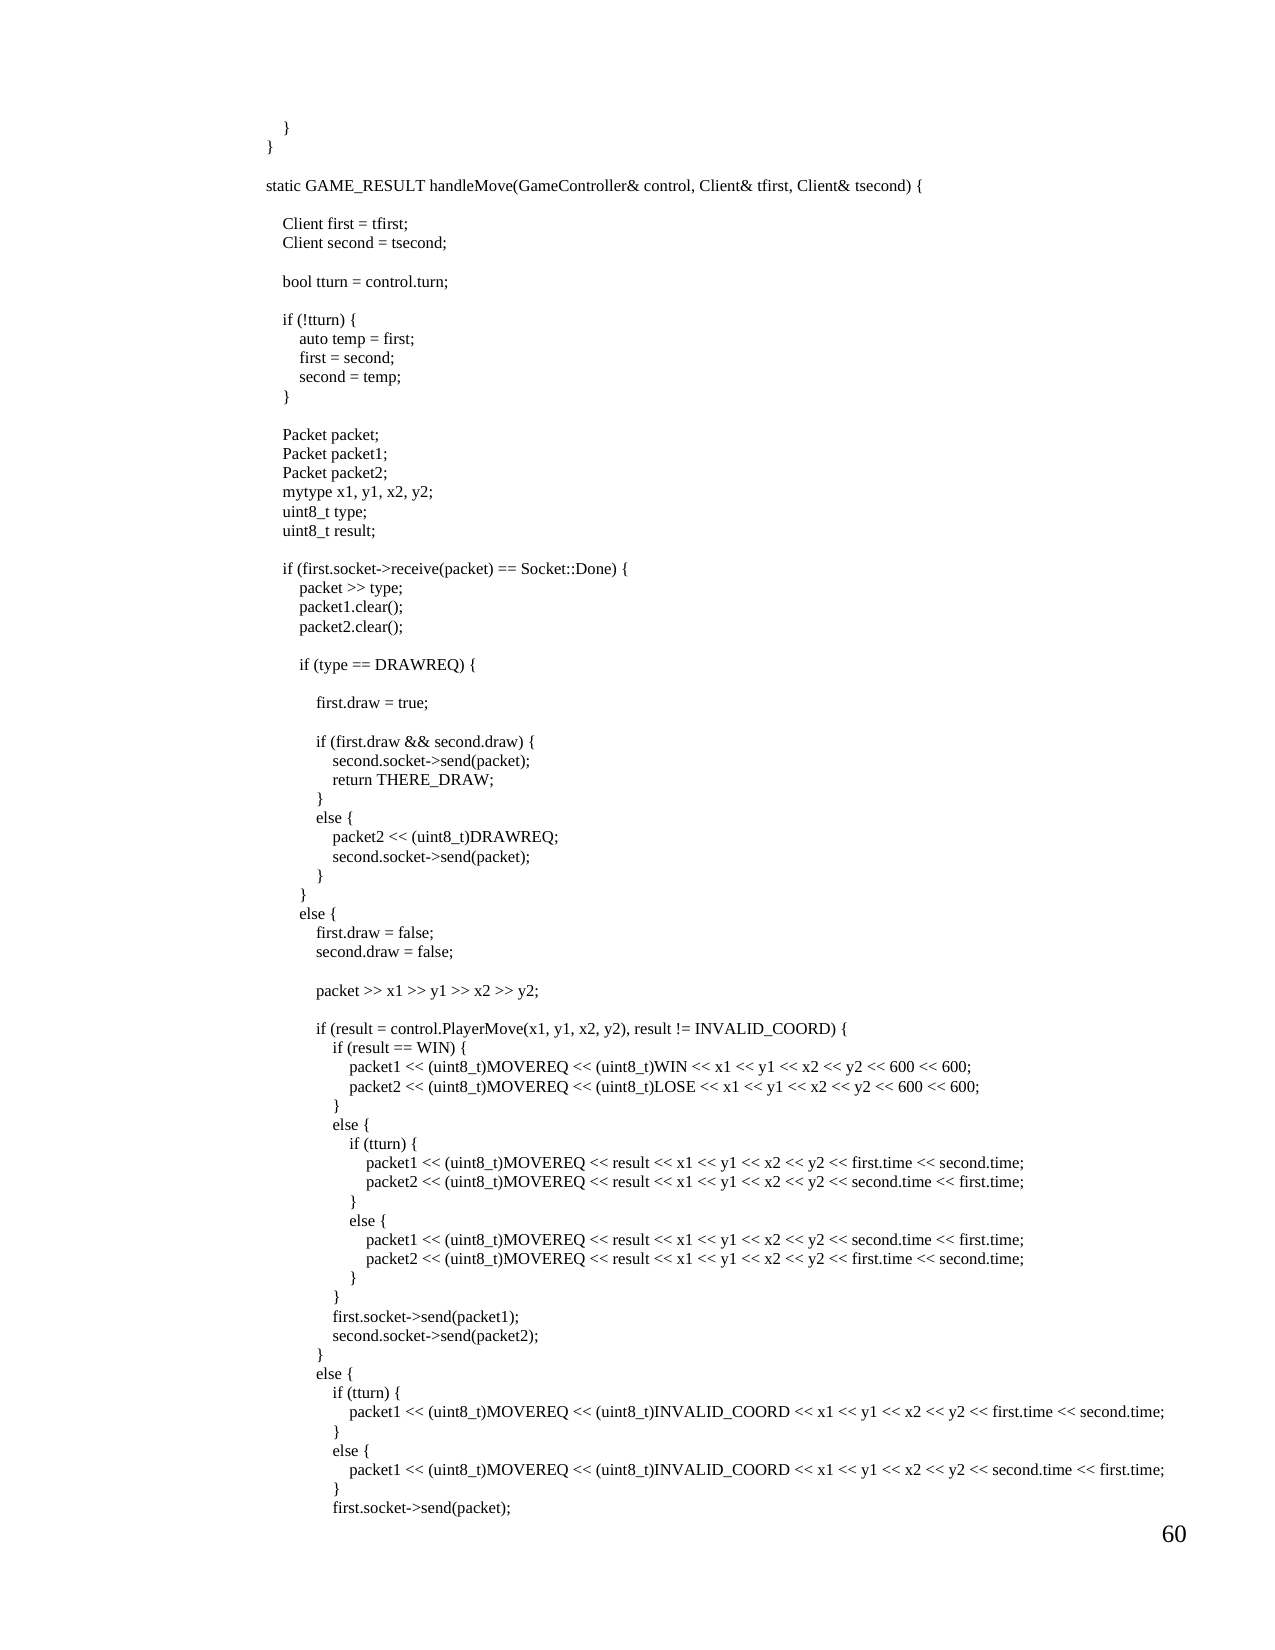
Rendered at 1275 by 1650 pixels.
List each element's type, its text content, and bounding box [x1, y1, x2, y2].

text Client second = tsecond; [177, 233, 1186, 252]
text packet >> x1 >> y1 >> x2 >> y2; [177, 981, 1186, 1000]
text if (tturn) { [177, 1134, 1186, 1153]
text uint8_t result; [177, 521, 1186, 540]
text second.draw = false; [177, 942, 1186, 961]
text } [177, 885, 1186, 904]
text return THERE_DRAW; [177, 770, 1186, 789]
text if (result == WIN) { [177, 1038, 1186, 1057]
text second = temp; [177, 367, 1186, 386]
text else { [177, 808, 1186, 827]
text } [177, 789, 1186, 808]
text packet1 << (uint8_t)MOVEREQ << (uint8_t)INVALID_COORD << x1 << y1 << x2 << y2 << second.time << first.time; [177, 1460, 1186, 1479]
text packet >> type; [177, 578, 1186, 597]
text } [177, 1479, 1186, 1498]
text else { [177, 1211, 1186, 1230]
text Client first = tfirst; [177, 214, 1186, 233]
text } [177, 1287, 1186, 1306]
text second.socket->send(packet); [177, 846, 1186, 866]
text } [177, 386, 1186, 406]
text } [177, 1345, 1186, 1364]
text Packet packet1; [177, 444, 1186, 463]
text else { [177, 904, 1186, 923]
text first.draw = false; [177, 923, 1186, 942]
text packet2 << (uint8_t)MOVEREQ << result << x1 << y1 << x2 << y2 << second.time << first.time; [177, 1172, 1186, 1191]
text } [177, 1421, 1186, 1441]
text } [177, 1268, 1186, 1287]
text packet2 << (uint8_t)MOVEREQ << (uint8_t)LOSE << x1 << y1 << x2 << y2 << 600 << 600; [177, 1076, 1186, 1096]
text packet1 << (uint8_t)MOVEREQ << (uint8_t)WIN << x1 << y1 << x2 << y2 << 600 << 600; [177, 1057, 1186, 1076]
text packet1 << (uint8_t)MOVEREQ << result << x1 << y1 << x2 << y2 << second.time << first.time; [177, 1230, 1186, 1249]
text packet1 << (uint8_t)MOVEREQ << result << x1 << y1 << x2 << y2 << first.time << second.time; [177, 1153, 1186, 1172]
text else { [177, 1115, 1186, 1134]
text if (first.draw && second.draw) { [177, 731, 1186, 751]
text second.socket->send(packet); [177, 751, 1186, 770]
text uint8_t type; [177, 501, 1186, 521]
text } [177, 1191, 1186, 1211]
text Packet packet2; [177, 463, 1186, 482]
text } [177, 118, 1186, 137]
text if (type == DRAWREQ) { [177, 655, 1186, 674]
text auto temp = first; [177, 329, 1186, 348]
text static GAME_RESULT handleMove(GameController& control, Client& tfirst, Client& tsecond) { [177, 176, 1186, 195]
text if (result = control.PlayerMove(x1, y1, x2, y2), result != INVALID_COORD) { [177, 1019, 1186, 1038]
text Packet packet; [177, 425, 1186, 444]
text } [177, 1096, 1186, 1115]
text if (first.socket->receive(packet) == Socket::Done) { [177, 559, 1186, 578]
text packet2 << (uint8_t)DRAWREQ; [177, 827, 1186, 846]
text first.socket->send(packet1); [177, 1306, 1186, 1326]
text packet2.clear(); [177, 616, 1186, 636]
text mytype x1, y1, x2, y2; [177, 482, 1186, 501]
text if (tturn) { [177, 1383, 1186, 1402]
text else { [177, 1364, 1186, 1383]
text packet1.clear(); [177, 597, 1186, 616]
text packet1 << (uint8_t)MOVEREQ << (uint8_t)INVALID_COORD << x1 << y1 << x2 << y2 << first.time << second.time; [177, 1402, 1186, 1421]
text bool tturn = control.turn; [177, 271, 1186, 291]
text packet2 << (uint8_t)MOVEREQ << result << x1 << y1 << x2 << y2 << first.time << second.time; [177, 1249, 1186, 1268]
text first.socket->send(packet); [177, 1498, 1186, 1517]
text } [177, 866, 1186, 885]
text first = second; [177, 348, 1186, 367]
text first.draw = true; [177, 693, 1186, 712]
text else { [177, 1441, 1186, 1460]
text second.socket->send(packet2); [177, 1326, 1186, 1345]
text if (!tturn) { [177, 310, 1186, 329]
text } [177, 137, 1186, 156]
